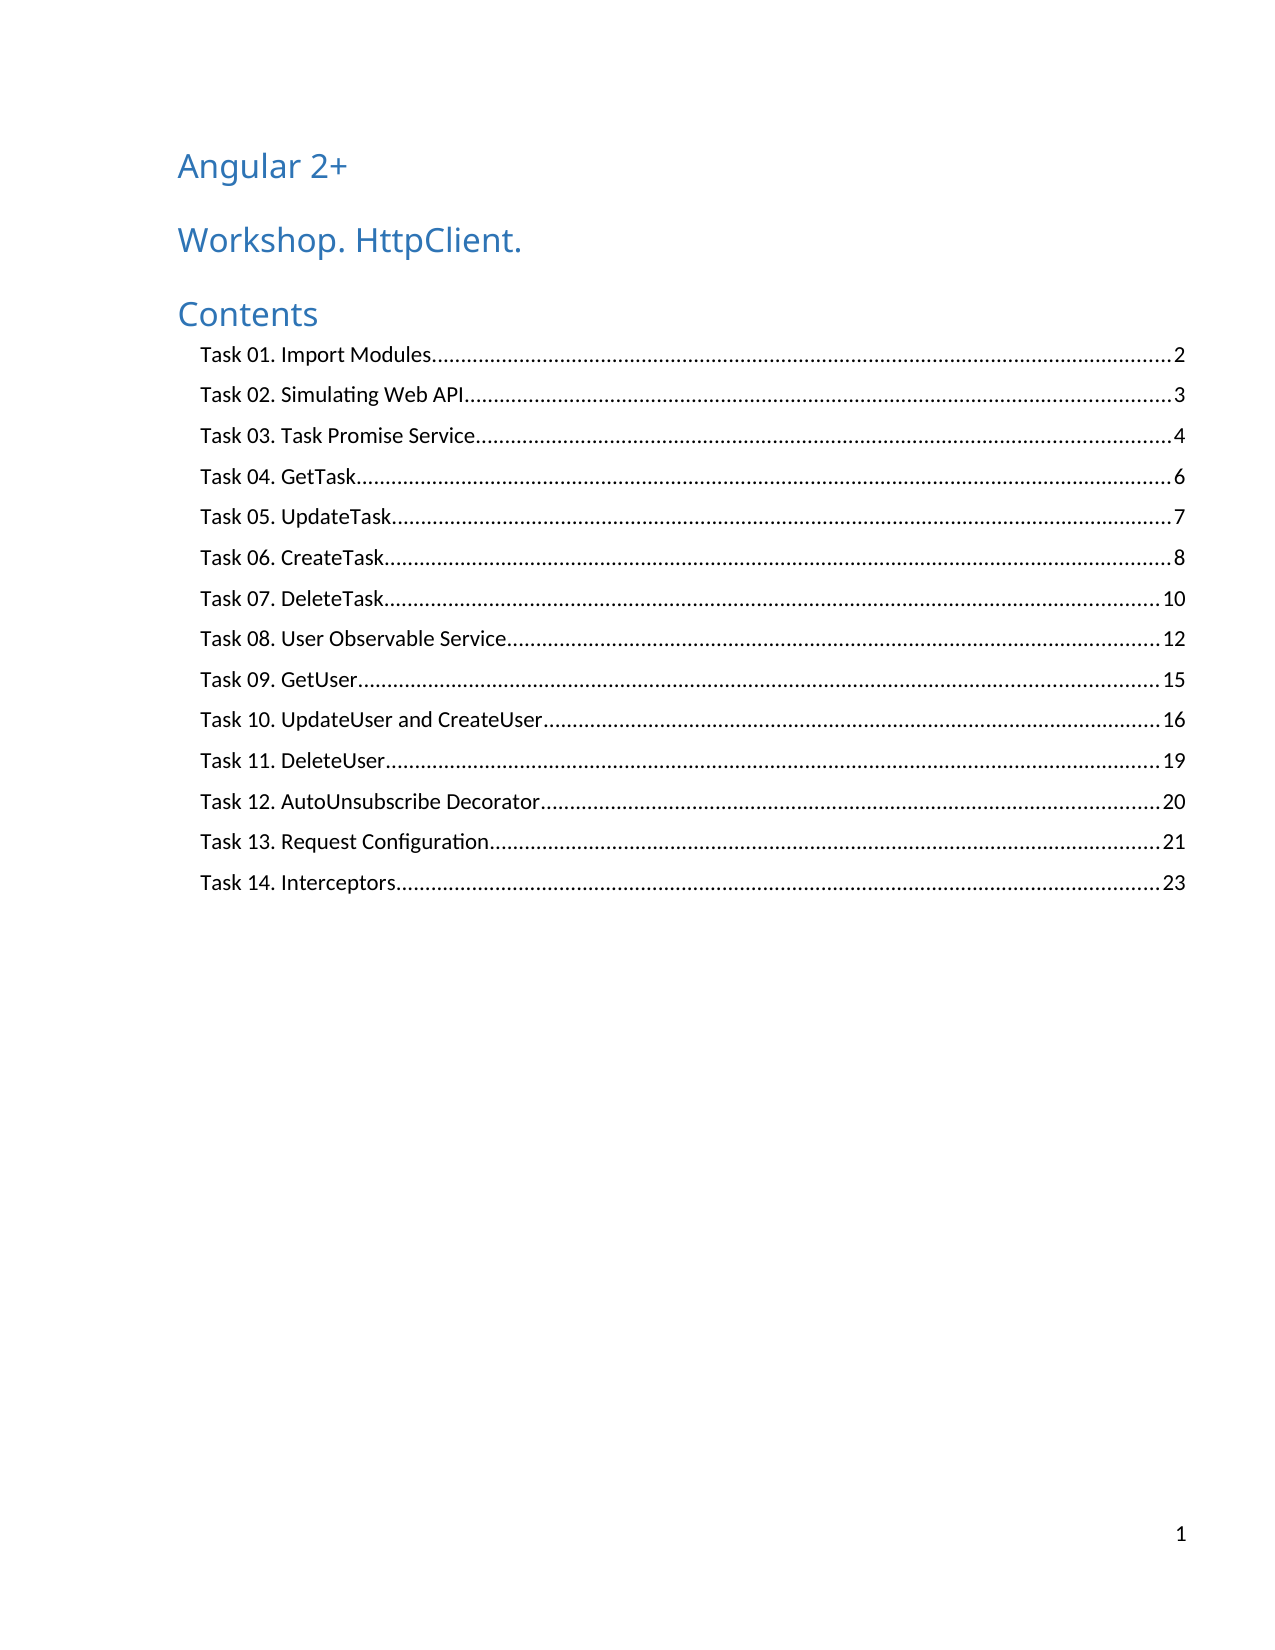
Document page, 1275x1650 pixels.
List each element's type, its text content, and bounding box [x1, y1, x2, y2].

subtitle Workshop. HttpClient. [177, 217, 1186, 262]
subtitle Angular 2+ [177, 143, 1186, 188]
